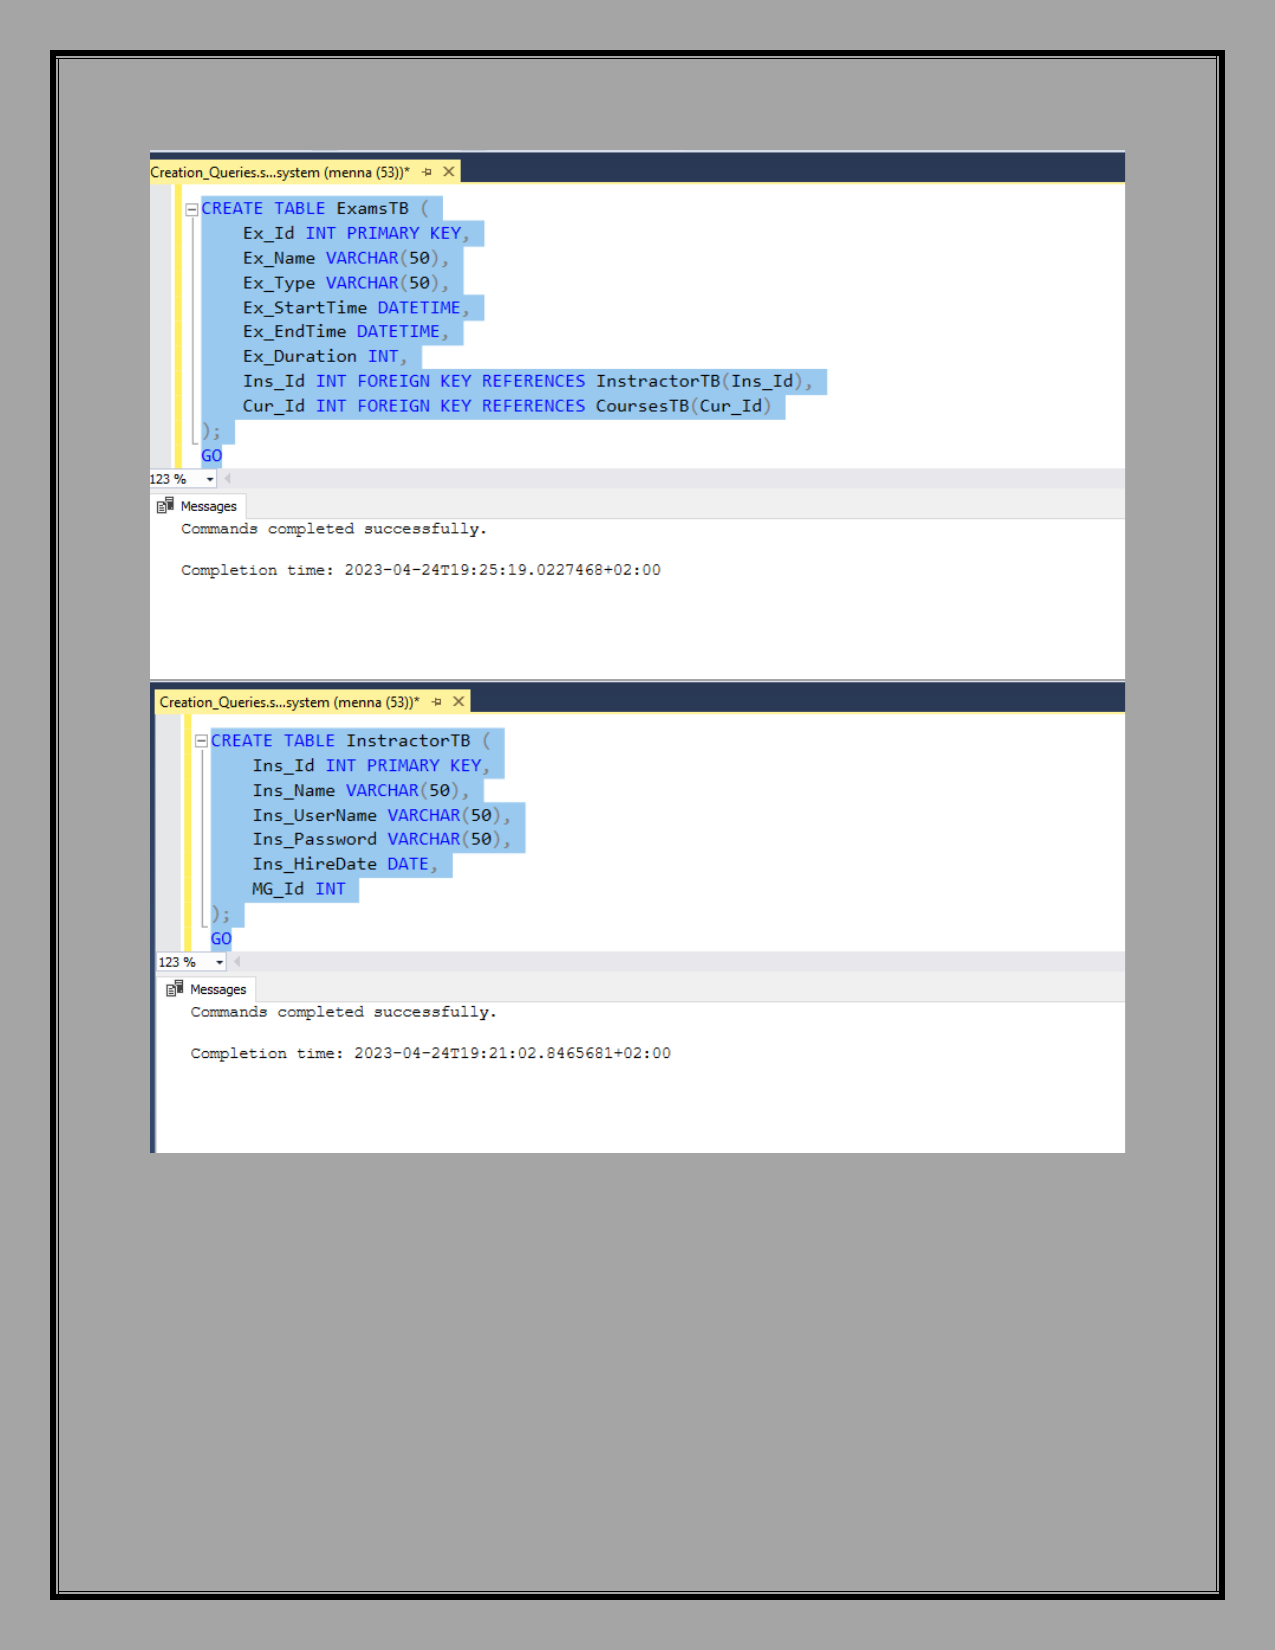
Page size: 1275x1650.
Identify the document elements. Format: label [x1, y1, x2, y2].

picture [150, 150, 1125, 679]
picture [150, 681, 1125, 1153]
